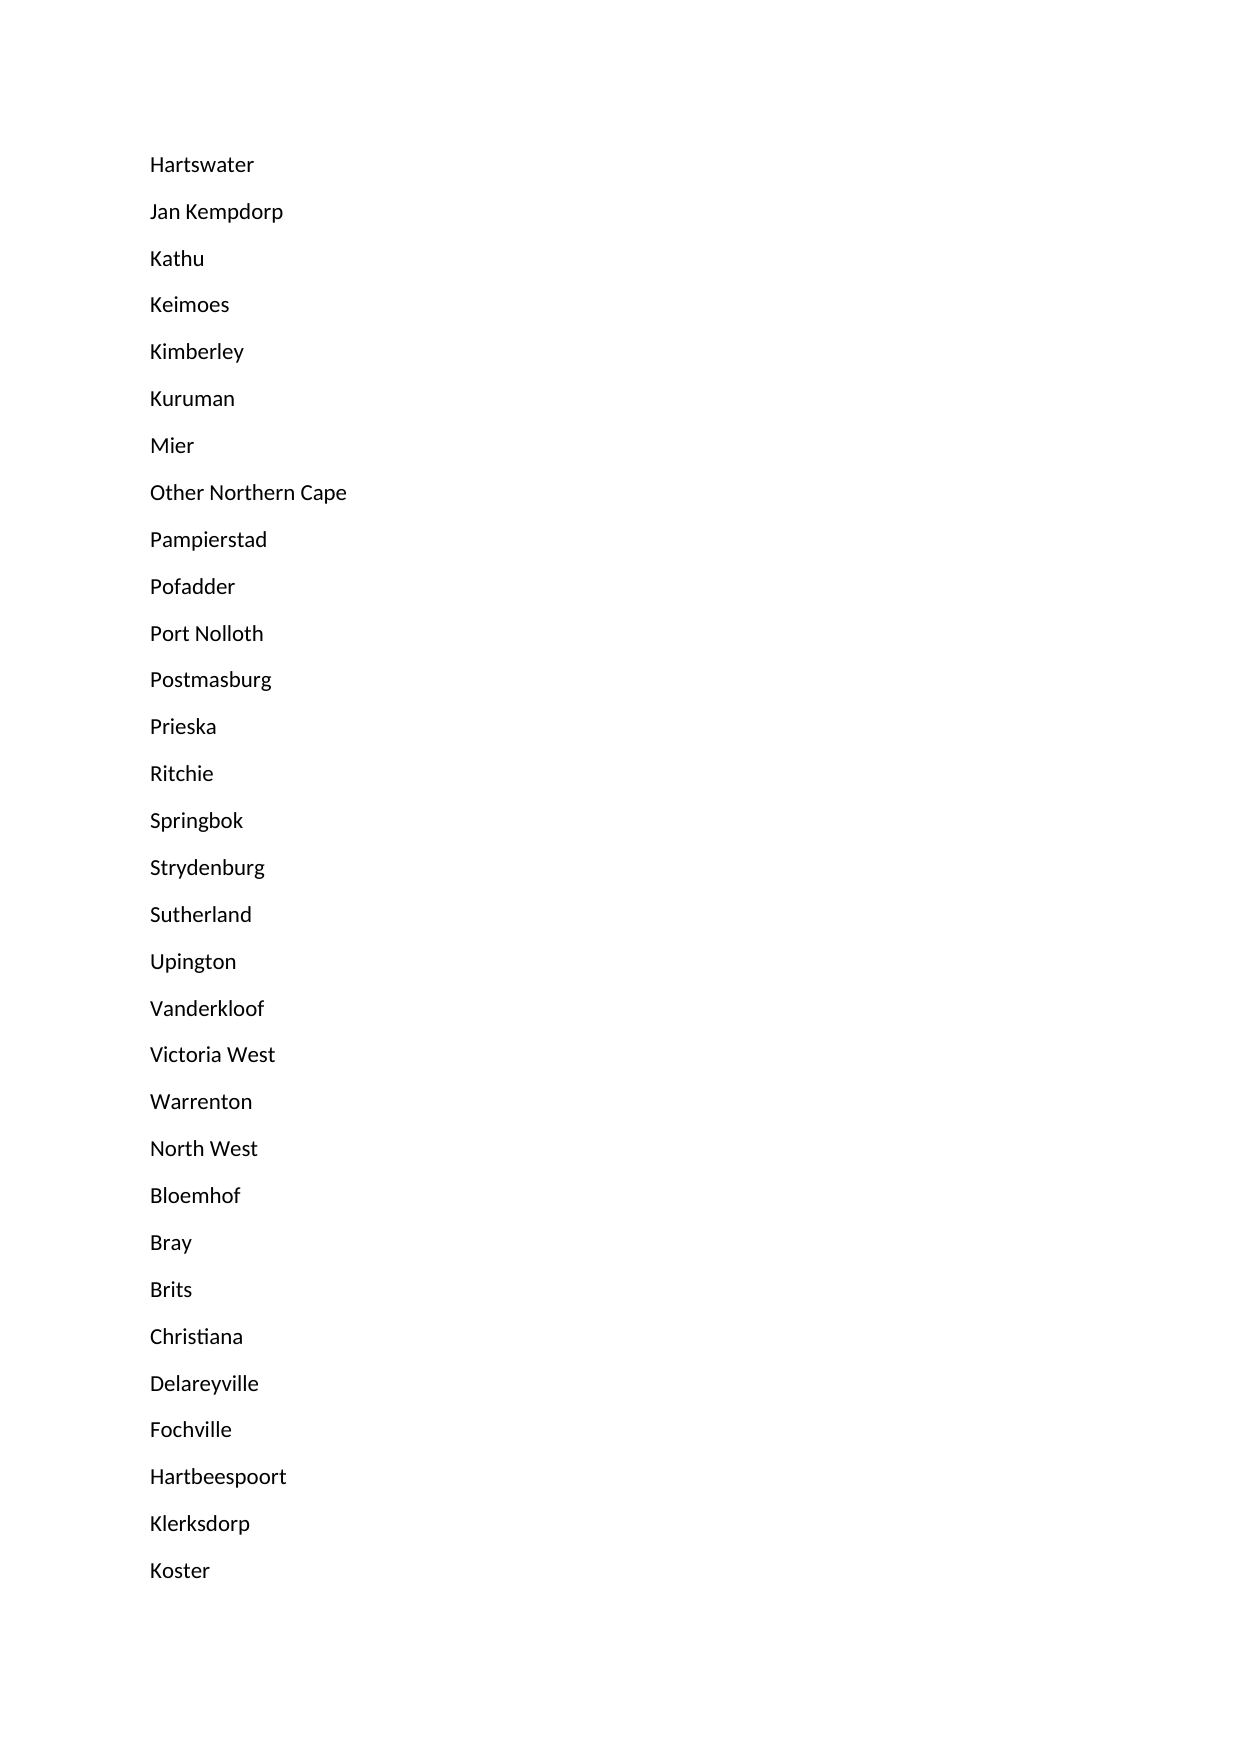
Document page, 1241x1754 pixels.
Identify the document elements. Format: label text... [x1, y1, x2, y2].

text Other Northern Cape [150, 478, 1090, 506]
text Port Nolloth [150, 619, 1090, 647]
text Prieska [150, 712, 1090, 741]
text Postmasburg [150, 666, 1090, 694]
text Fochville [150, 1416, 1090, 1444]
text Kathu [150, 244, 1090, 272]
text North West [150, 1134, 1090, 1162]
text Upington [150, 947, 1090, 975]
text Bray [150, 1228, 1090, 1256]
text Brits [150, 1275, 1090, 1303]
text Mier [150, 431, 1090, 459]
text Jan Kempdorp [150, 197, 1090, 225]
text Springbok [150, 806, 1090, 834]
text Pampierstad [150, 525, 1090, 553]
text Ritchie [150, 759, 1090, 787]
text Koster [150, 1556, 1090, 1584]
text Klerksdorp [150, 1509, 1090, 1537]
text Pofadder [150, 572, 1090, 600]
text Hartswater [150, 150, 1090, 178]
text Vanderkloof [150, 994, 1090, 1022]
text Keimoes [150, 291, 1090, 319]
text Christiana [150, 1322, 1090, 1350]
text Hartbeespoort [150, 1462, 1090, 1491]
text Sutherland [150, 900, 1090, 928]
text Victoria West [150, 1041, 1090, 1069]
text Delareyville [150, 1369, 1090, 1397]
text Warrenton [150, 1087, 1090, 1116]
text Bloemhof [150, 1181, 1090, 1209]
text Strydenburg [150, 853, 1090, 881]
text Kimberley [150, 337, 1090, 366]
text Kuruman [150, 384, 1090, 412]
